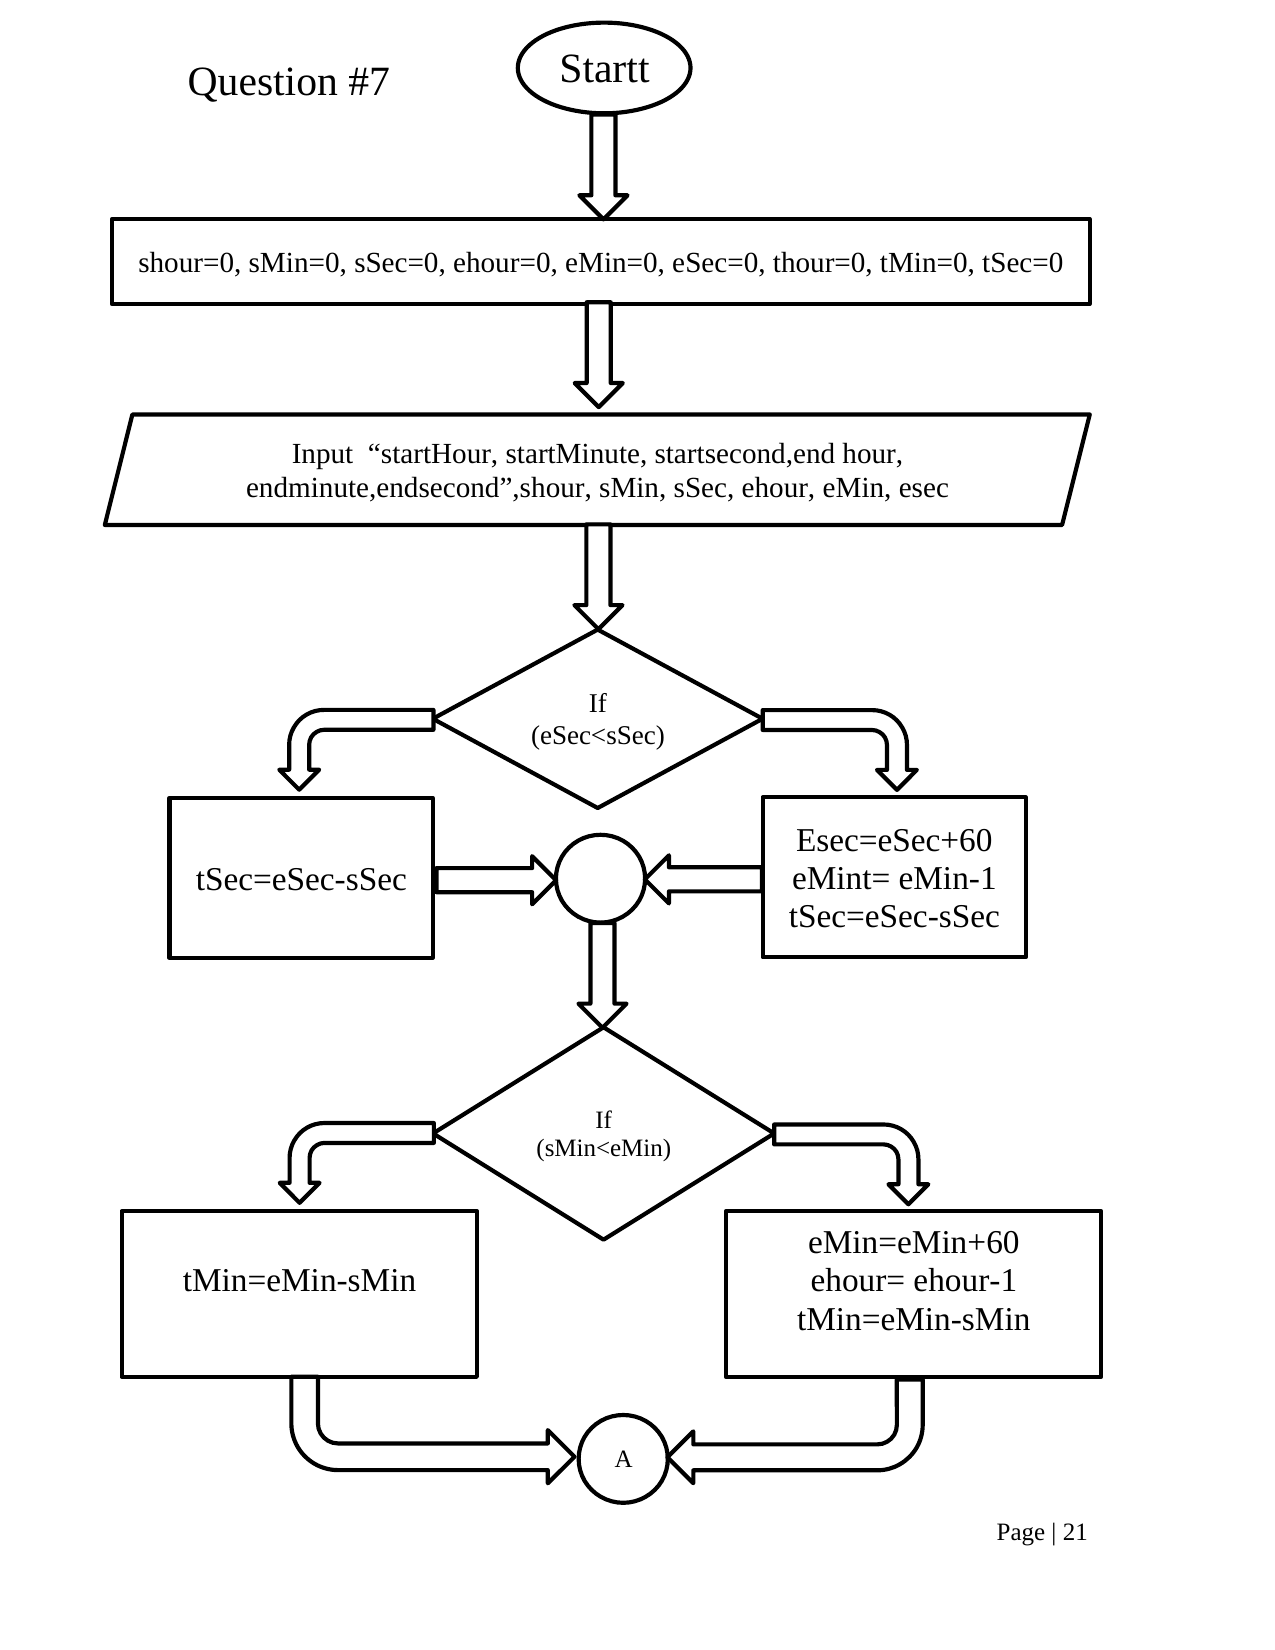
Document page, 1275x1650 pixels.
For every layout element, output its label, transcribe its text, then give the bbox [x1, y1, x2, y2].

text Question #7 [664, 56, 1087, 104]
text Question #7 [187, 56, 544, 104]
text Question #7 [520, 56, 688, 104]
